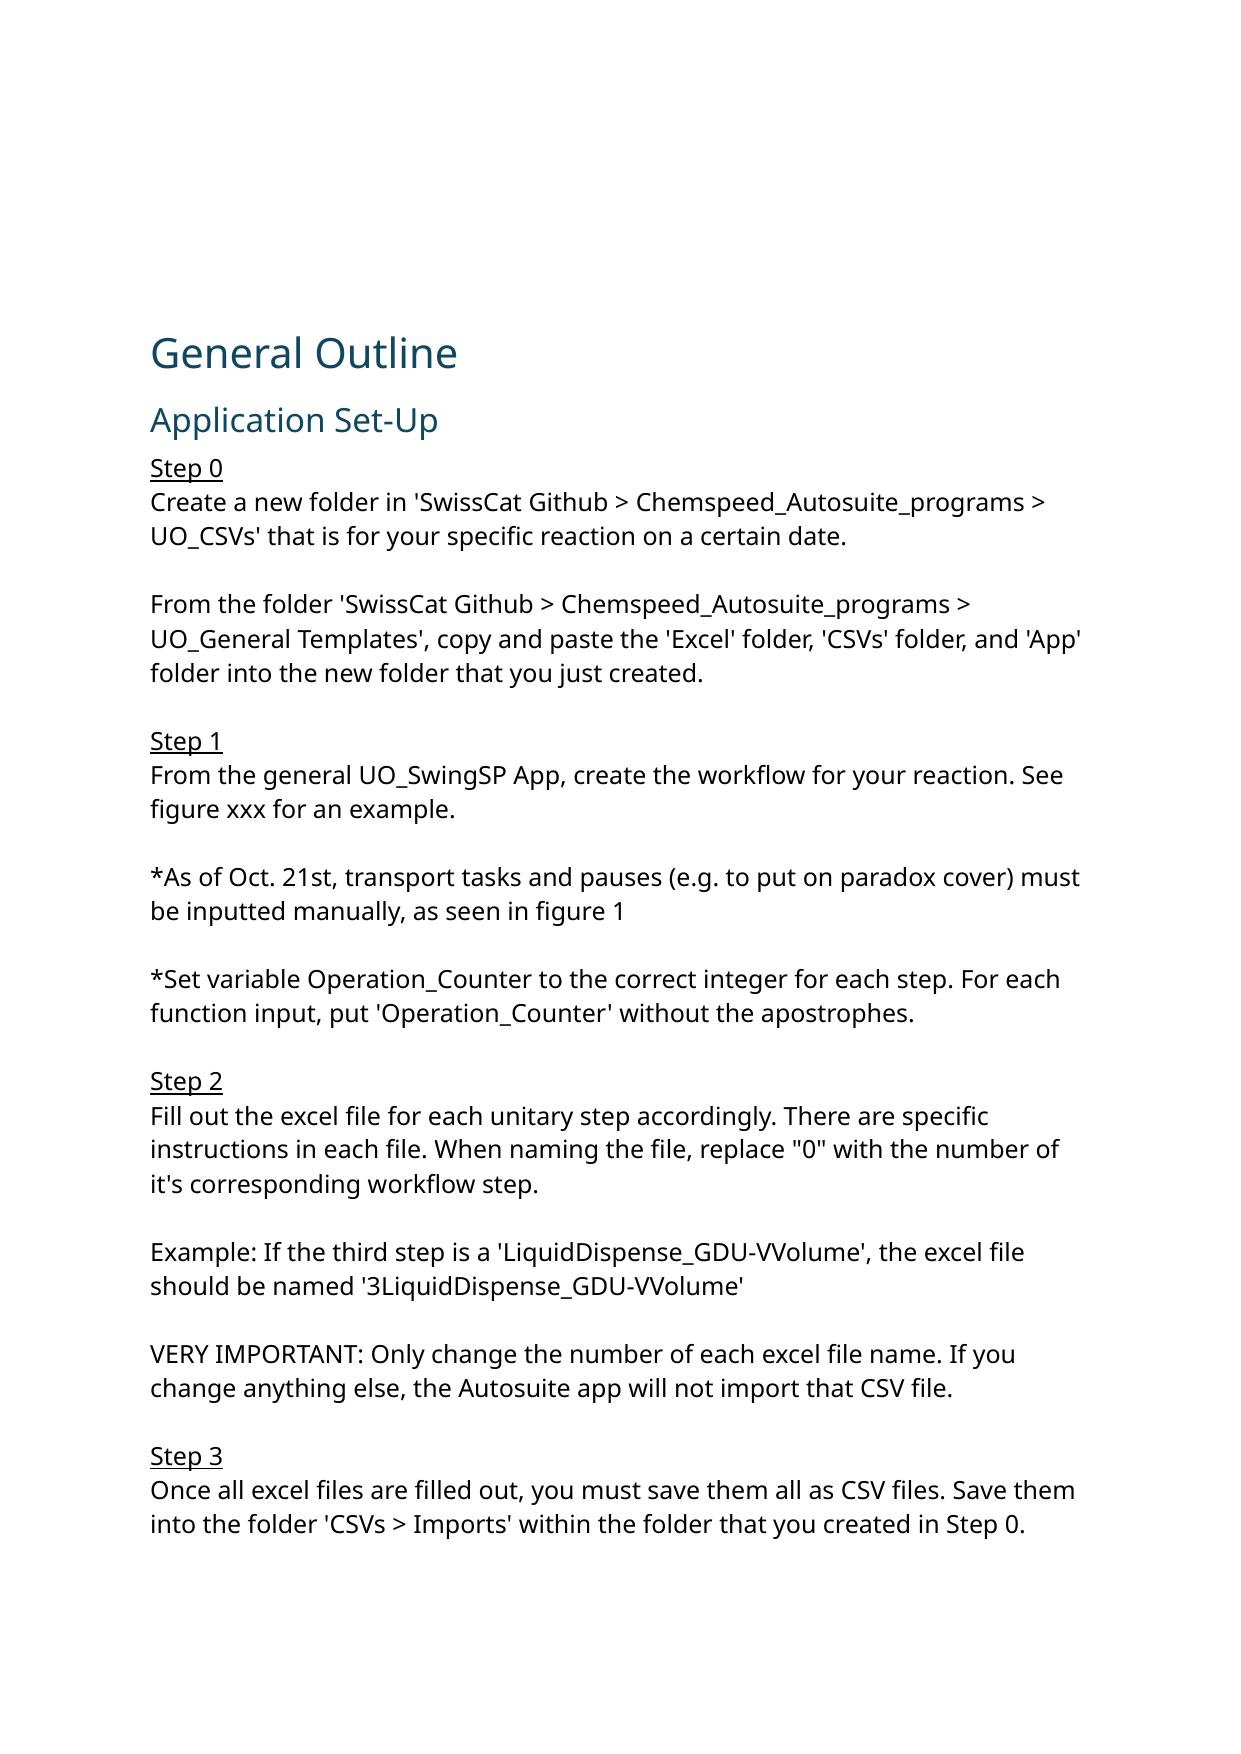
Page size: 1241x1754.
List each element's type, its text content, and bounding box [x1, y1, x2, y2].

text Step 2 [150, 1064, 1090, 1098]
text Example: If the third step is a 'LiquidDispense_GDU-VVolume', the excel file should be named '3LiquidDispense_GDU-VVolume' [150, 1234, 1090, 1302]
text Create a new folder in 'SwissCat Github > Chemspeed_Autosuite_programs > UO_CSVs' that is for your specific reaction on a certain date. [150, 485, 1090, 553]
text *As of Oct. 21st, transport tasks and pauses (e.g. to put on paradox cover) must be inputted manually, as seen in figure 1 [150, 860, 1090, 928]
text Step 3 [150, 1439, 1090, 1473]
text *Set variable Operation_Counter to the correct integer for each step. For each function input, put 'Operation_Counter' without the apostrophes. [150, 962, 1090, 1030]
text Once all excel files are filled out, you must save them all as CSV files. Save them into the folder 'CSVs > Imports' within the folder that you created in Step 0. [150, 1473, 1090, 1541]
subtitle General Outline [150, 324, 1090, 381]
text Step 0 [150, 451, 1090, 485]
text From the general UO_SwingSP App, create the workflow for your reaction. See figure xxx for an example. [150, 757, 1090, 826]
subtitle Application Set-Up [150, 397, 1090, 443]
text VERY IMPORTANT: Only change the number of each excel file name. If you change anything else, the Autosuite app will not import that CSV file. [150, 1337, 1090, 1405]
text Step 1 [150, 723, 1090, 757]
text From the folder 'SwissCat Github > Chemspeed_Autosuite_programs > UO_General Templates', copy and paste the 'Excel' folder, 'CSVs' folder, and 'App' folder into the new folder that you just created. [150, 587, 1090, 689]
text Fill out the excel file for each unitary step accordingly. There are specific instructions in each file. When naming the file, replace "0" with the number of it's corresponding workflow step. [150, 1098, 1090, 1200]
